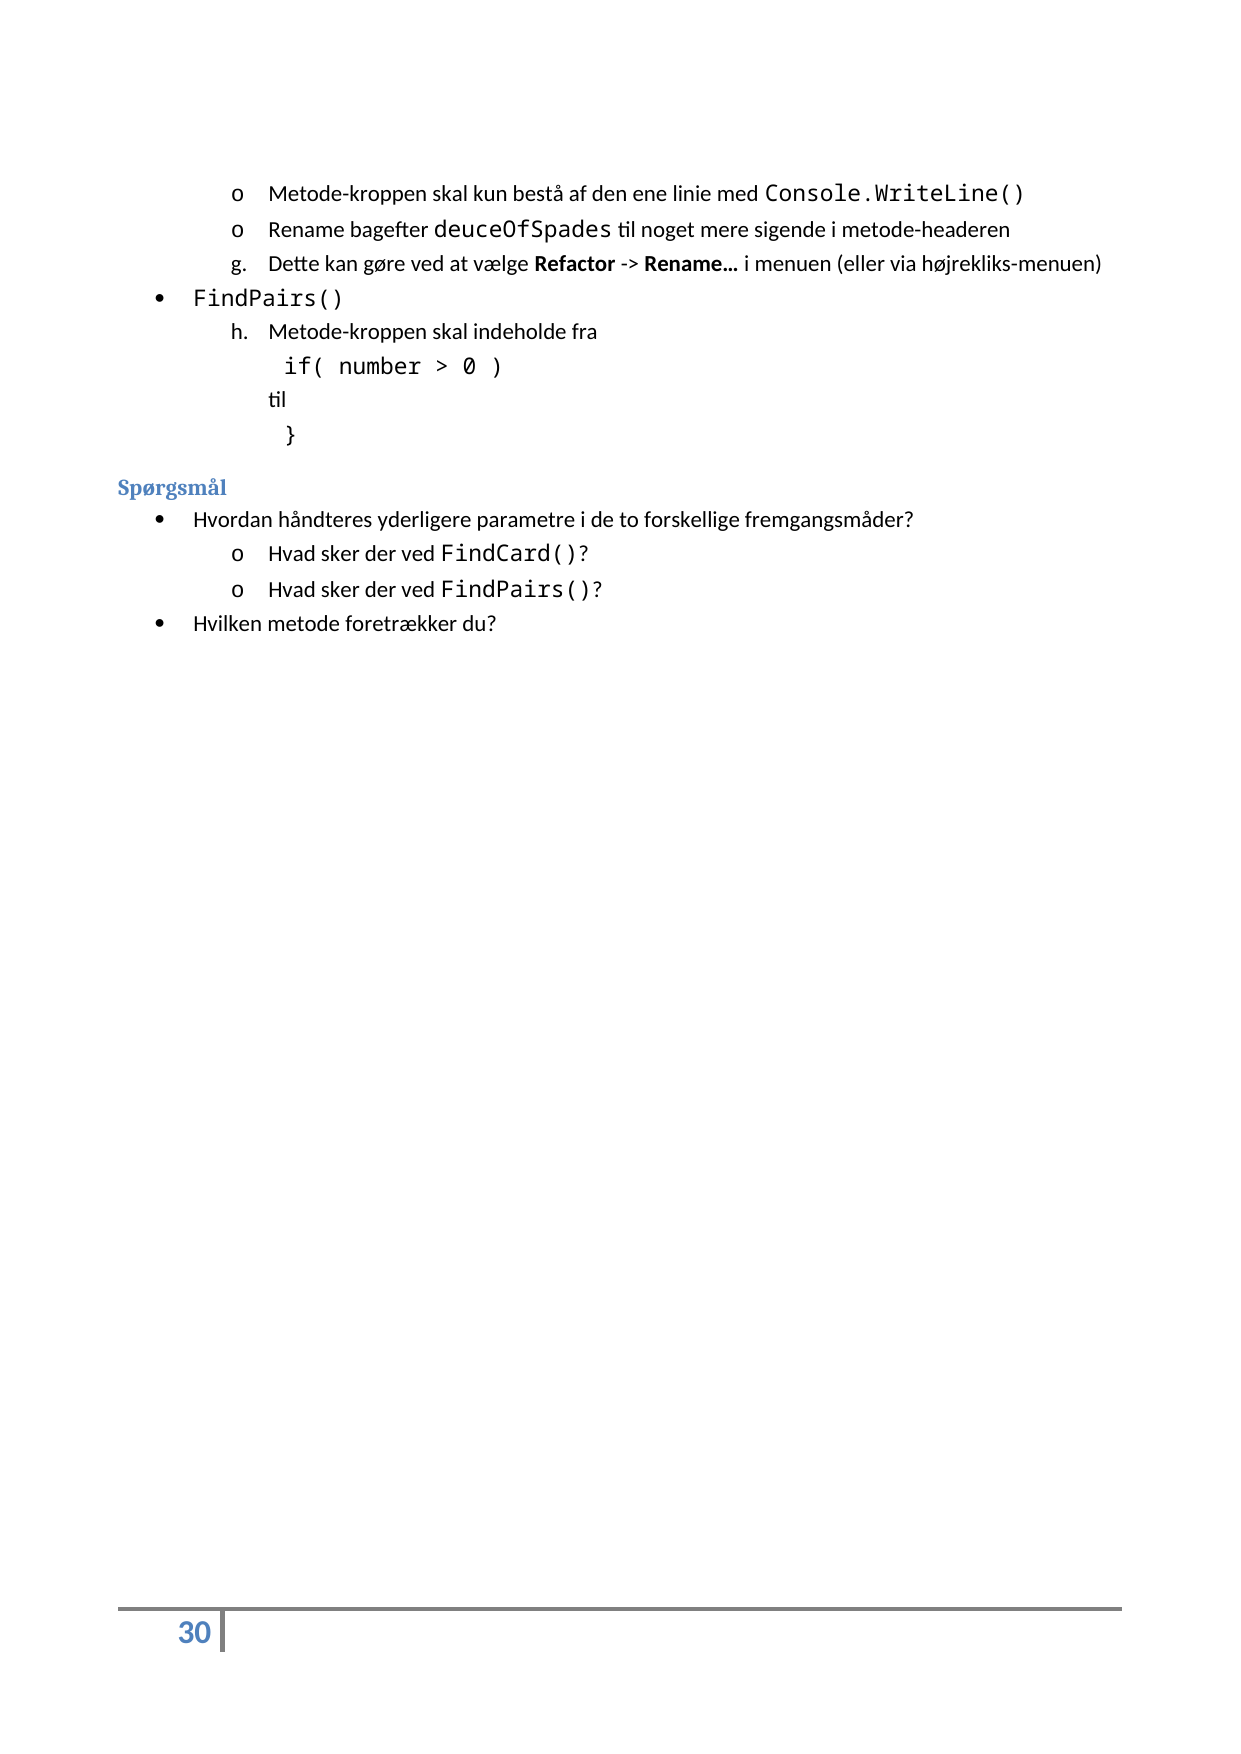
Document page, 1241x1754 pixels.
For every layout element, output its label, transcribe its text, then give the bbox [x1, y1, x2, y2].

list Hvad sker der ved FindPairs()? [231, 573, 1122, 605]
list Hvad sker der ved FindCard()? [231, 537, 1122, 569]
list Metode-kroppen skal indeholde fra if( number > 0 ) til } [231, 317, 1122, 449]
list Hvordan håndteres yderligere parametre i de to forskellige fremgangsmåder? [156, 505, 1122, 533]
list Rename bagefter deuceOfSpades til noget mere sigende i metode-headeren [231, 213, 1122, 244]
list Hvilken metode foretrækker du? [156, 609, 1122, 637]
subtitle Spørgsmål [118, 475, 1122, 501]
list Metode-kroppen skal kun bestå af den ene linie med Console.WriteLine() [231, 177, 1122, 208]
list FindPairs() [156, 281, 1122, 313]
list Dette kan gøre ved at vælge Refactor -> Rename… i menuen (eller via højrekliks-menuen) [231, 249, 1122, 277]
